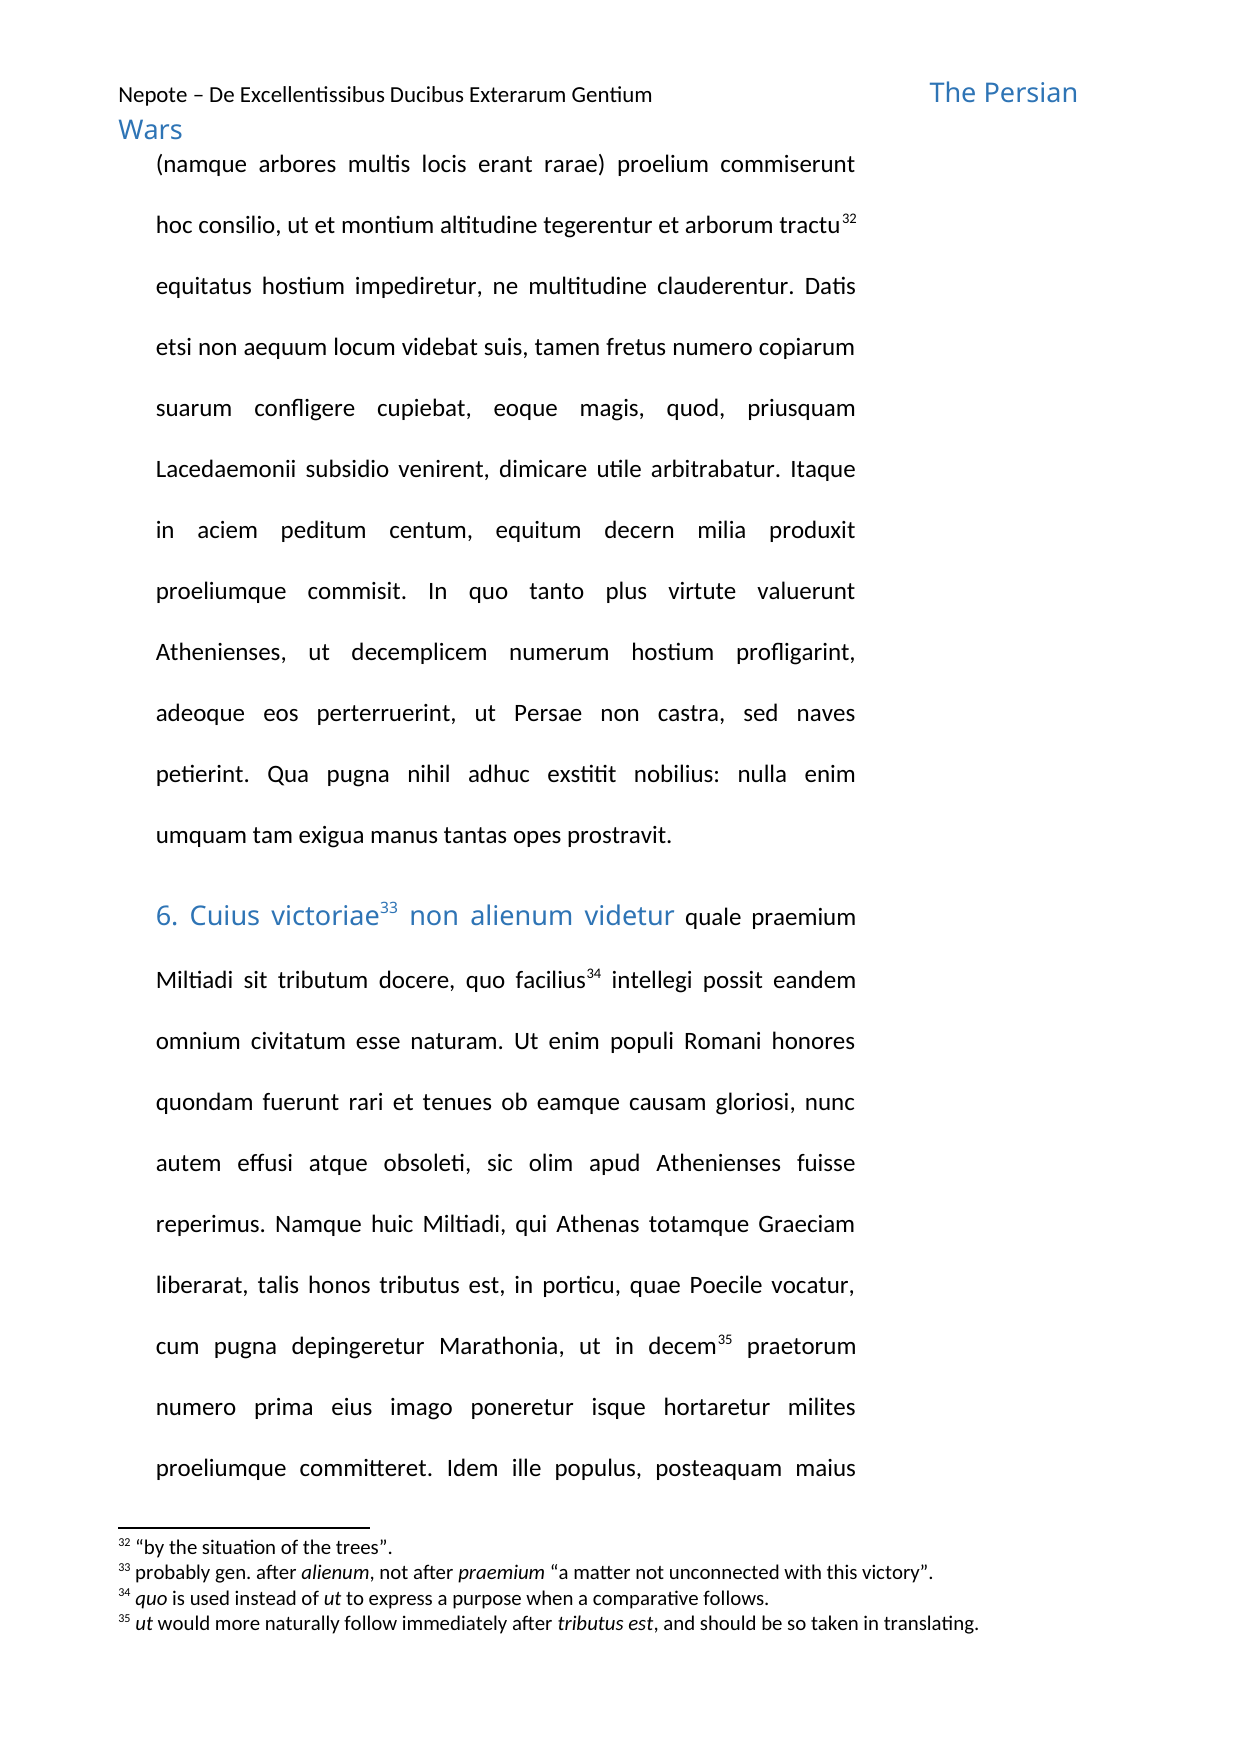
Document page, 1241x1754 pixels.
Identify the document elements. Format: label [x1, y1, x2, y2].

text [156, 148, 856, 850]
text [156, 897, 856, 1483]
